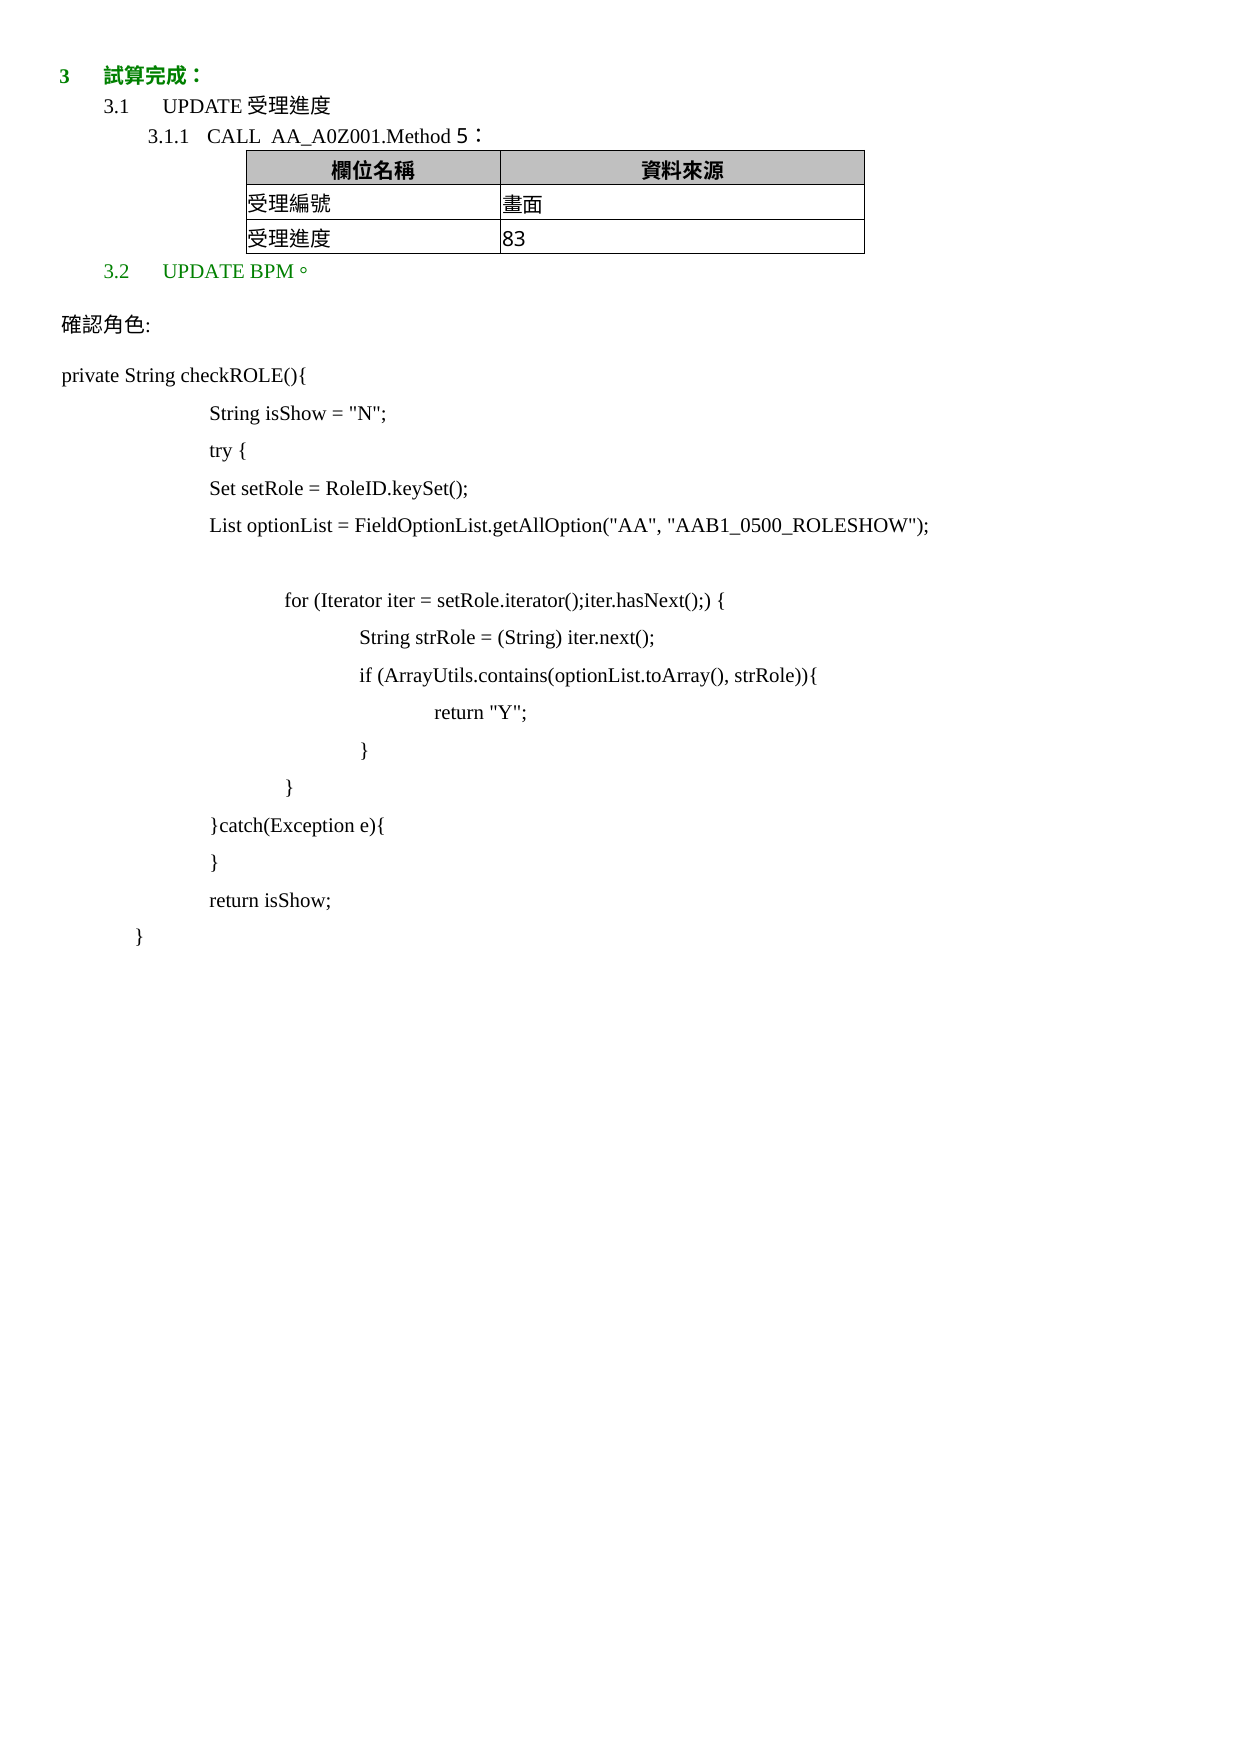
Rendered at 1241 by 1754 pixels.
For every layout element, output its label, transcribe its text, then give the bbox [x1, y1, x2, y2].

list UPDATE 受理進度 [103, 89, 1181, 119]
text List optionList = FieldOptionList.getAllOption("AA", "AAB1_0500_ROLESHOW"); [61, 512, 1181, 537]
text private String checkROLE(){ [61, 362, 1181, 387]
text 確認角色: [61, 308, 1181, 338]
text String isShow = "N"; [61, 400, 1181, 425]
list UPDATE BPM。 [103, 254, 1181, 284]
text Set setRole = RoleID.keySet(); [61, 475, 1181, 500]
text } [61, 737, 1181, 762]
text return isShow; [61, 887, 1181, 912]
text return "Y"; [61, 699, 1181, 724]
text } [61, 774, 1181, 799]
text }catch(Exception e){ [61, 812, 1181, 837]
text if (ArrayUtils.contains(optionList.toArray(), strRole)){ [61, 662, 1181, 687]
list 試算完成： [59, 59, 1181, 89]
text String strRole = (String) iter.next(); [61, 624, 1181, 649]
list CALL AA_A0Z001.Method 5： [148, 119, 1181, 150]
table_cell 受理進度 [247, 220, 500, 253]
text try { [61, 437, 1181, 462]
table_cell 受理編號 [247, 185, 500, 218]
table_cell 83 [501, 220, 864, 253]
text for (Iterator iter = setRole.iterator();iter.hasNext();) { [61, 587, 1181, 612]
table_header 欄位名稱 [247, 151, 500, 184]
text } [61, 924, 1181, 948]
text } [61, 849, 1181, 874]
table_header 資料來源 [501, 151, 864, 184]
table_cell 畫面 [501, 185, 864, 218]
